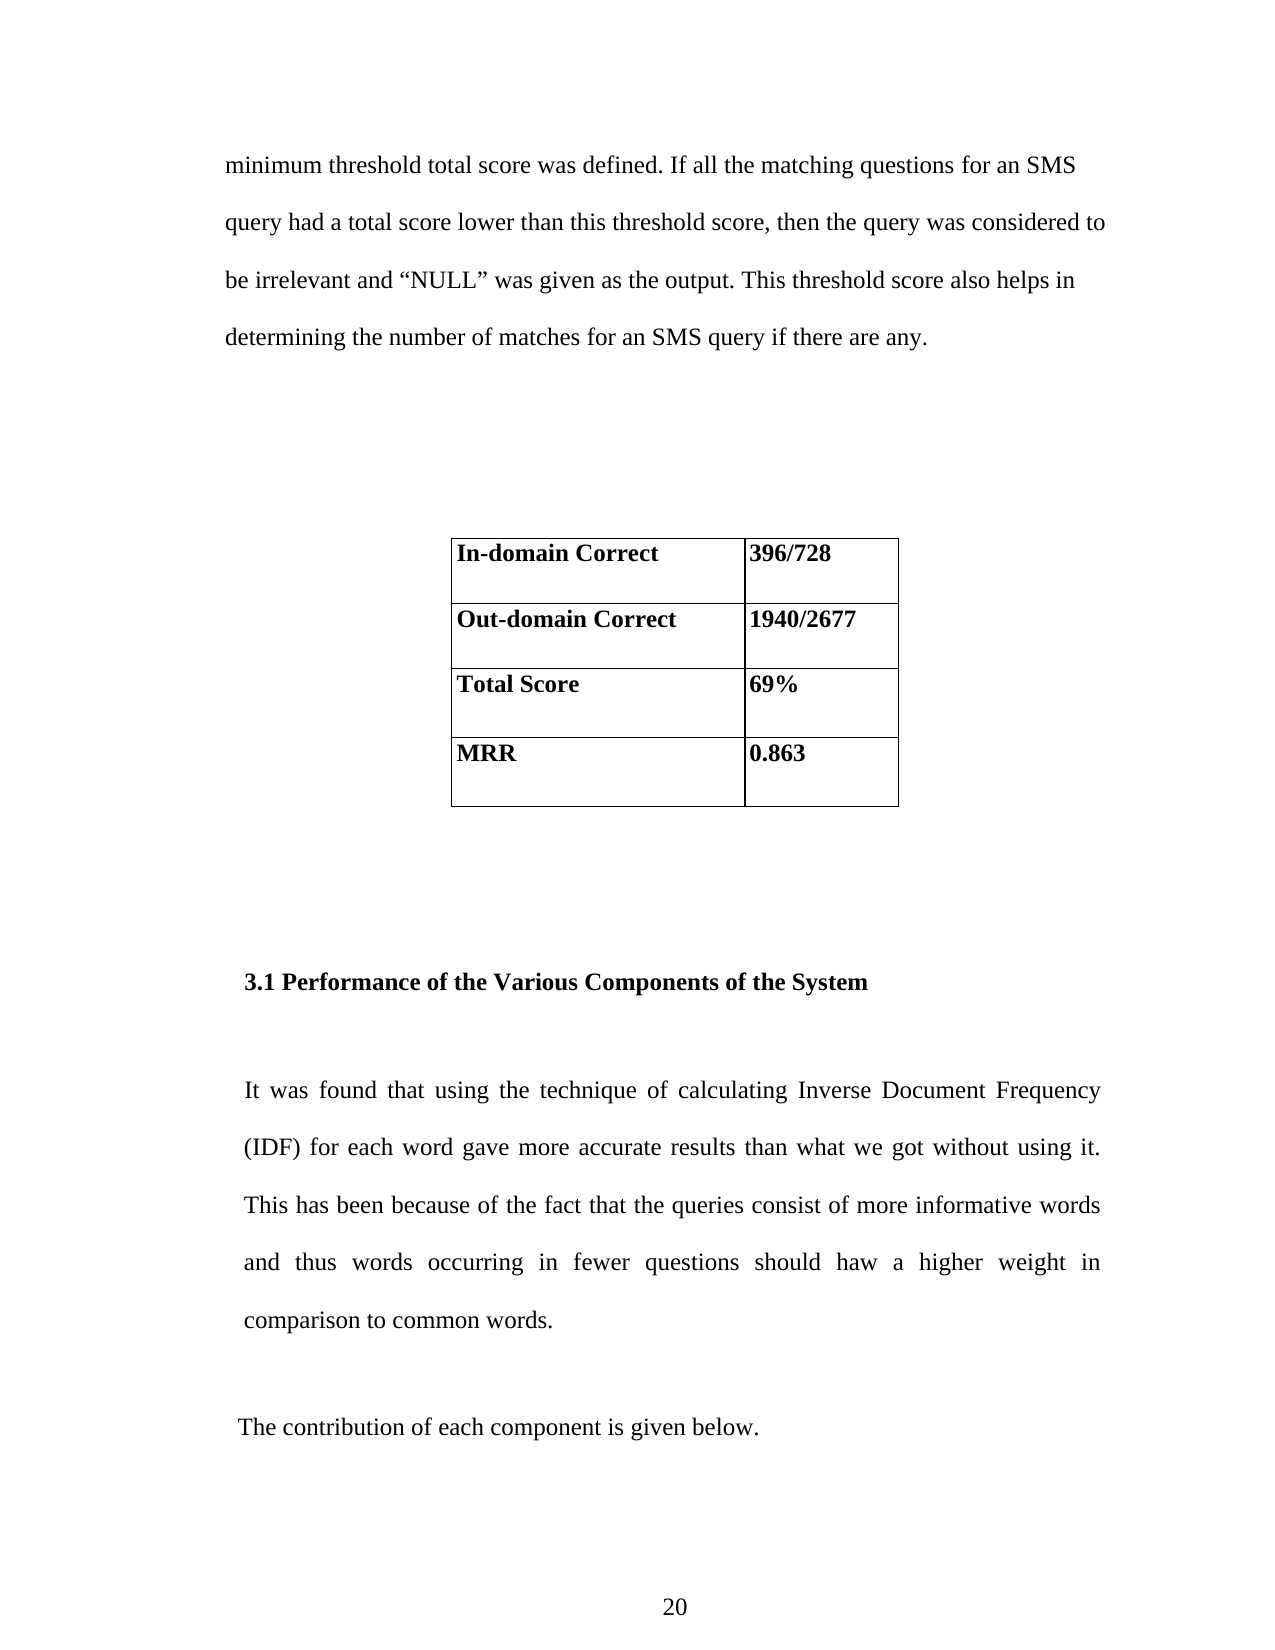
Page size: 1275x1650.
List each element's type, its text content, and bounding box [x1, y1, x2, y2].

table_header 396/728 [746, 539, 898, 603]
text It was found that using the technique of calculating Inverse Document Frequency (IDF) for each word gave more accurate results than what we got without using it. This has been because of the fact that the queries consist of more informative words and thus words occurring in fewer questions should haw a higher weight in comparison to common words. [244, 1075, 1102, 1334]
text The contribution of each component is given below. [225, 1412, 1125, 1441]
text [225, 150, 1125, 351]
table_cell Out-domain Correct [452, 604, 744, 668]
text 3.1 Performance of the Various Components of the System [244, 967, 1125, 996]
table_cell Total Score [452, 669, 744, 737]
table_cell 1940/2677 [746, 604, 898, 668]
table_cell 69% [746, 669, 898, 737]
table_cell MRR [452, 738, 744, 806]
table_cell 0.863 [746, 738, 898, 806]
table_header In-domain Correct [452, 539, 744, 603]
